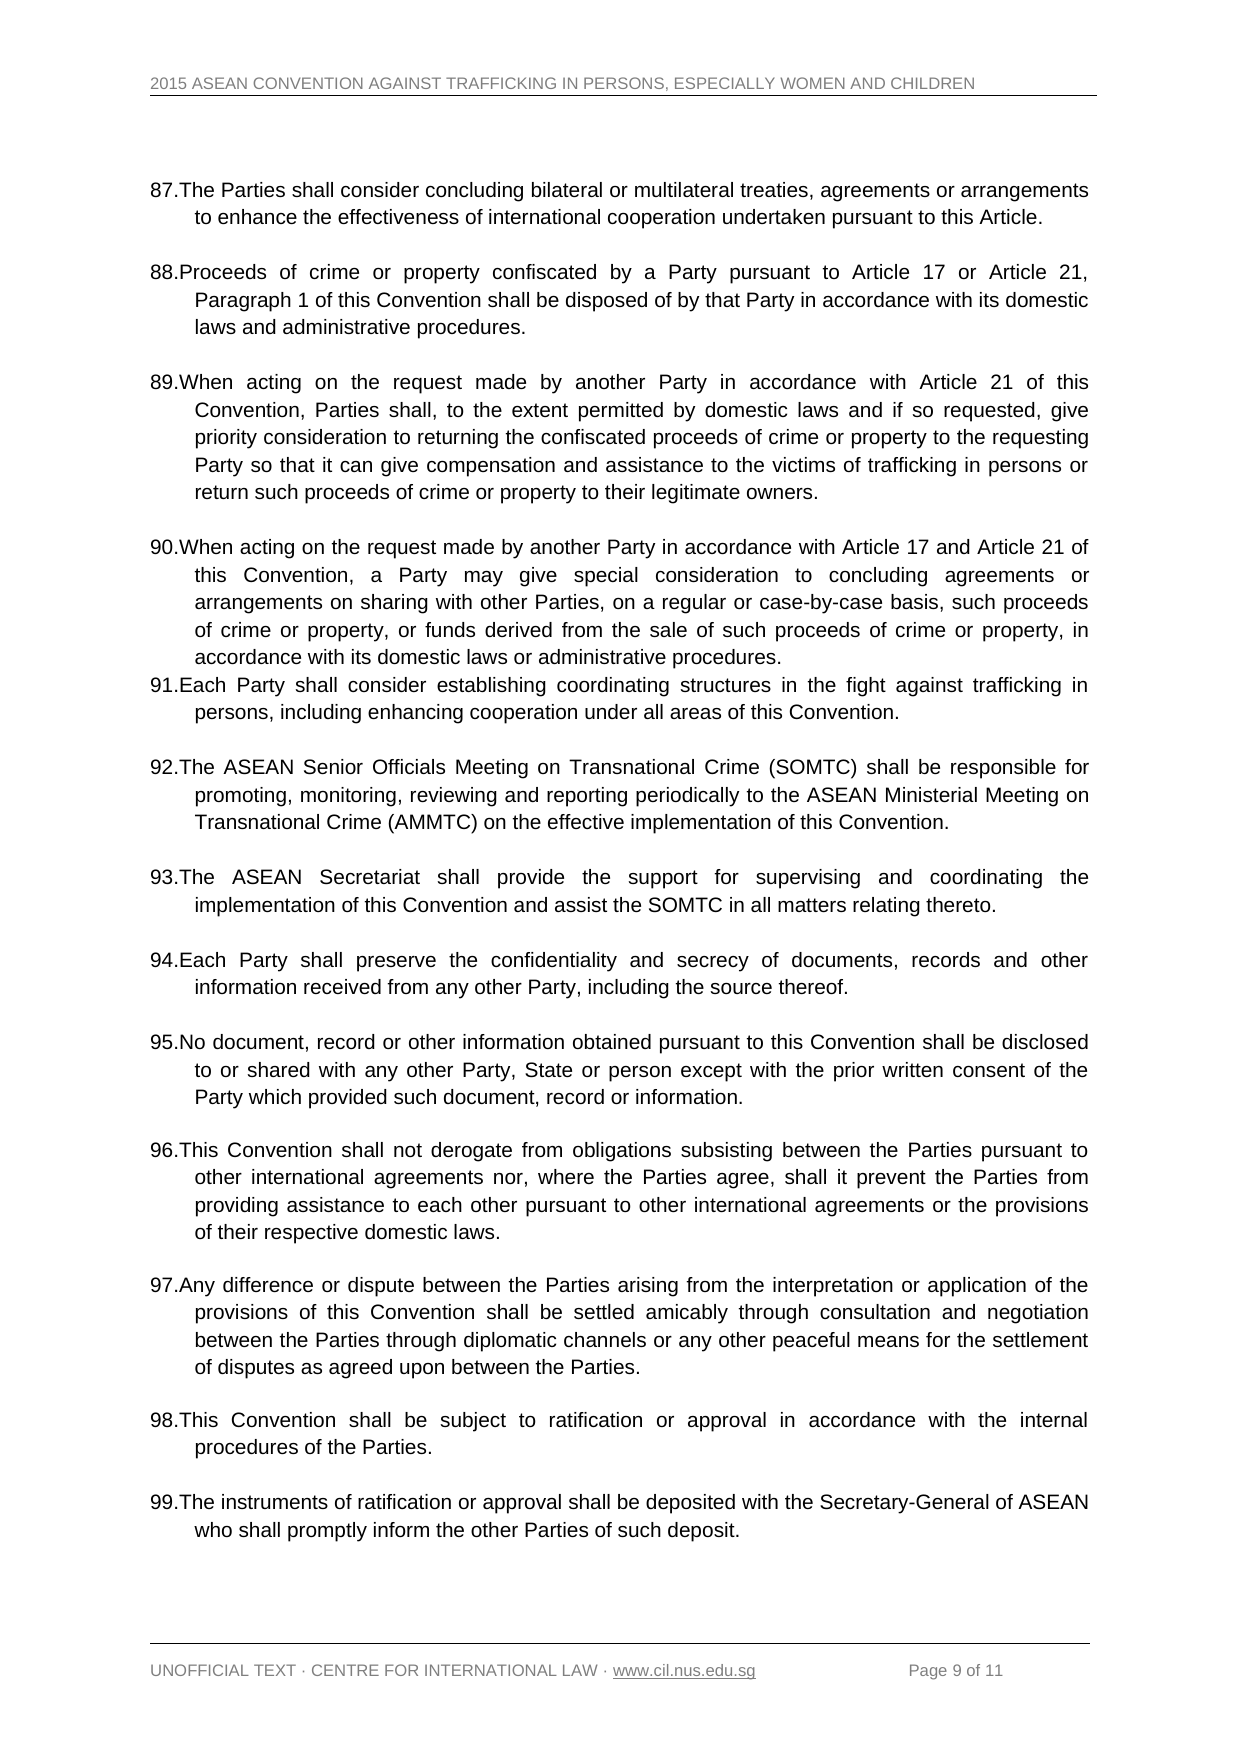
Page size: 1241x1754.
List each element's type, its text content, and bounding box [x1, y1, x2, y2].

list 96.This Convention shall not derogate from obligations subsisting between the Parties pursuant to other international agreements nor, where the Parties agree, shall it prevent the Parties from providing assistance to each other pursuant to other international agreements or the provisions of their respective domestic laws. [150, 1137, 1090, 1244]
list 90.When acting on the request made by another Party in accordance with Article 17 and Article 21 of this Convention, a Party may give special consideration to concluding agreements or arrangements on sharing with other Parties, on a regular or case-by-case basis, such proceeds of crime or property, or funds derived from the sale of such proceeds of crime or property, in accordance with its domestic laws or administrative procedures. [150, 535, 1090, 669]
list 98.This Convention shall be subject to ratification or approval in accordance with the internal procedures of the Parties. [150, 1407, 1090, 1459]
list 92.The ASEAN Senior Officials Meeting on Transnational Crime (SOMTC) shall be responsible for promoting, monitoring, reviewing and reporting periodically to the ASEAN Ministerial Meeting on Transnational Crime (AMMTC) on the effective implementation of this Convention. [150, 755, 1090, 834]
list 99.The instruments of ratification or approval shall be deposited with the Secretary-General of ASEAN who shall promptly inform the other Parties of such deposit. [150, 1490, 1090, 1541]
list 88.Proceeds of crime or property confiscated by a Party pursuant to Article 17 or Article 21, Paragraph 1 of this Convention shall be disposed of by that Party in accordance with its domestic laws and administrative procedures. [150, 260, 1090, 339]
list 89.When acting on the request made by another Party in accordance with Article 21 of this Convention, Parties shall, to the extent permitted by domestic laws and if so requested, give priority consideration to returning the confiscated proceeds of crime or property to the requesting Party so that it can give compensation and assistance to the victims of trafficking in persons or return such proceeds of crime or property to their legitimate owners. [150, 370, 1090, 504]
list 93.The ASEAN Secretariat shall provide the support for supervising and coordinating the implementation of this Convention and assist the SOMTC in all matters relating thereto. [150, 865, 1090, 916]
list 95.No document, record or other information obtained pursuant to this Convention shall be disclosed to or shared with any other Party, State or person except with the prior written consent of the Party which provided such document, record or information. [150, 1030, 1090, 1109]
list 91.Each Party shall consider establishing coordinating structures in the fight against trafficking in persons, including enhancing cooperation under all areas of this Convention. [150, 672, 1090, 724]
list 94.Each Party shall preserve the confidentiality and secrecy of documents, records and other information received from any other Party, including the source thereof. [150, 947, 1090, 999]
list 97.Any difference or dispute between the Parties arising from the interpretation or application of the provisions of this Convention shall be settled amicably through consultation and negotiation between the Parties through diplomatic channels or any other peaceful means for the settlement of disputes as agreed upon between the Parties. [150, 1272, 1090, 1379]
list 87.The Parties shall consider concluding bilateral or multilateral treaties, agreements or arrangements to enhance the effectiveness of international cooperation undertaken pursuant to this Article. [150, 177, 1090, 229]
